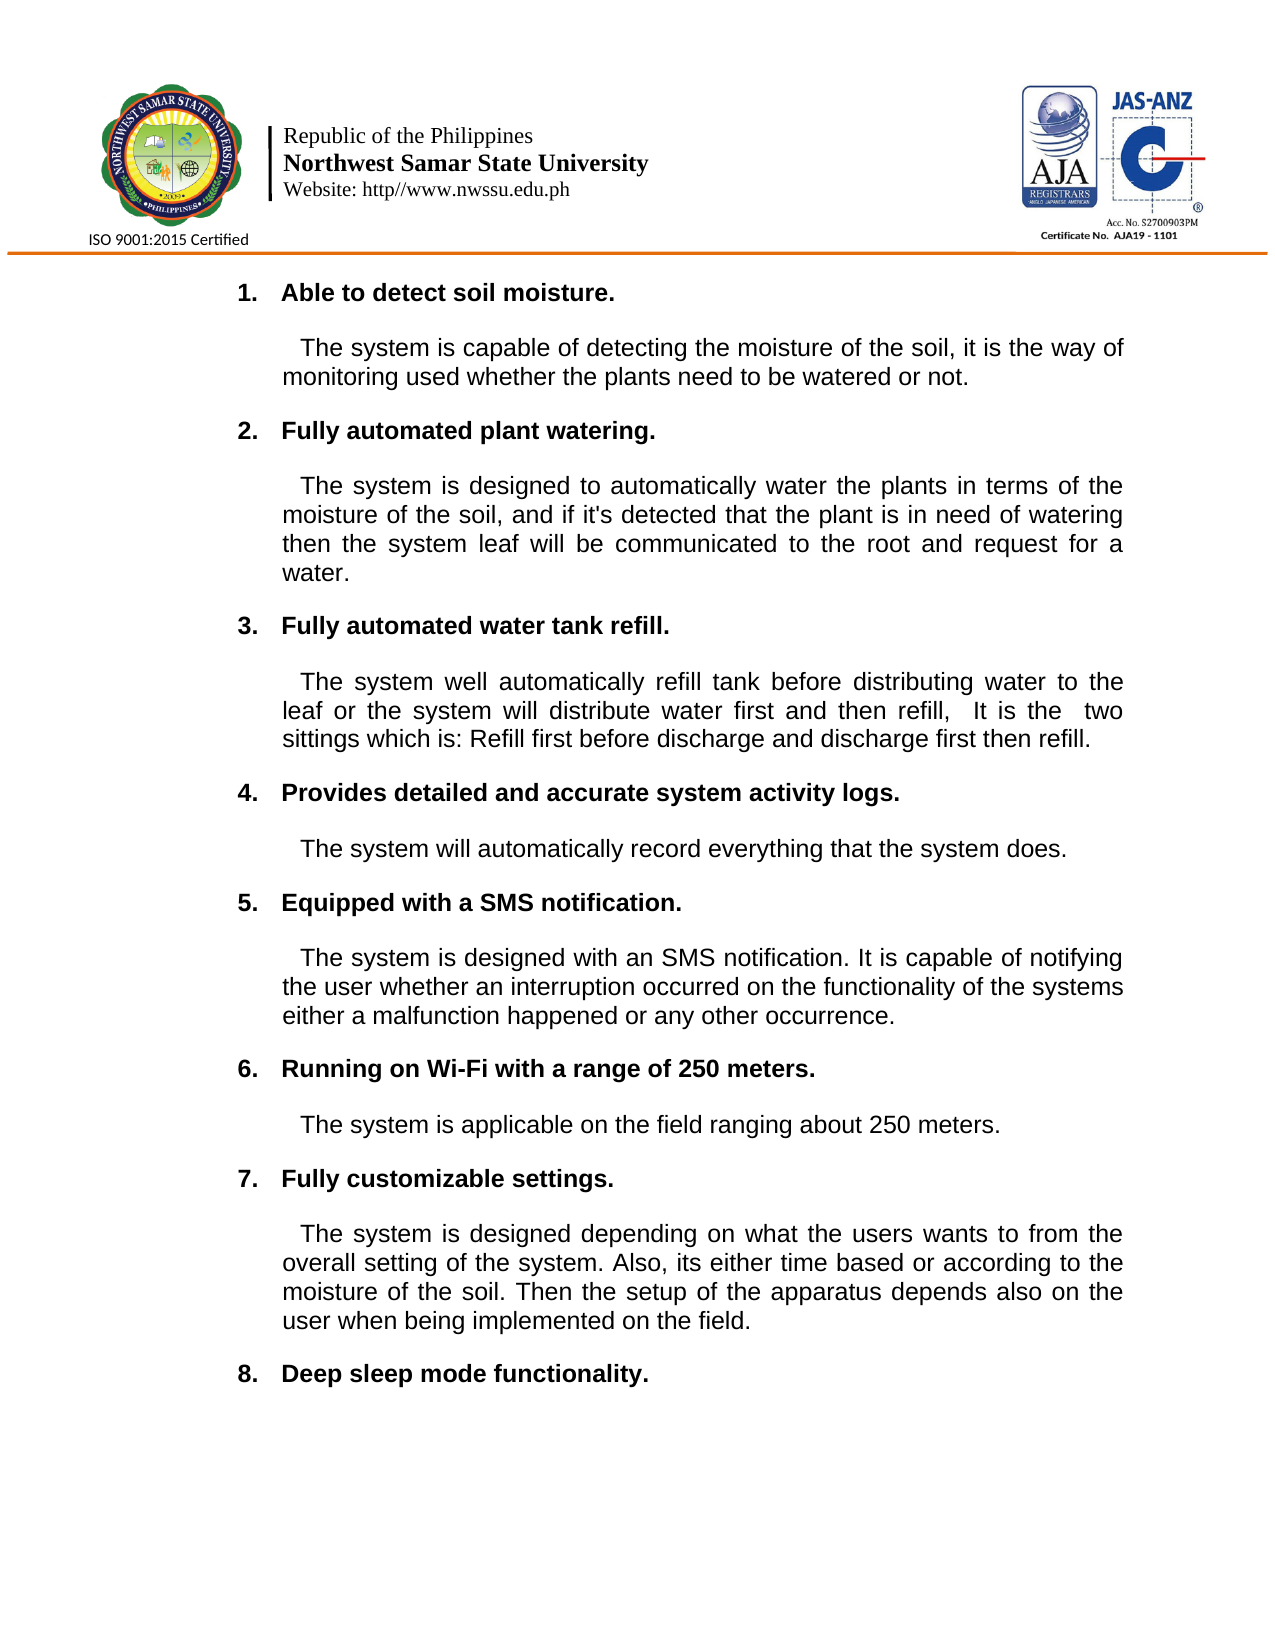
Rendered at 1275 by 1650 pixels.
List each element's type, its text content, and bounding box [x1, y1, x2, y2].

list Fully customizable settings. [237, 1164, 1125, 1192]
list The system is designed to automatically water the plants in terms of the moisture of the soil, and if it's detected that the plant is in need of watering then the system leaf will be communicated to the root and request for a water. [282, 471, 1125, 586]
list Equipped with a SMS notification. [237, 887, 1125, 916]
list Fully automated plant watering. [237, 416, 1125, 444]
list The system will automatically record everything that the system does. [282, 834, 1125, 862]
list The system is capable of detecting the moisture of the soil, it is the way of monitoring used whether the plants need to be watered or not. [282, 333, 1125, 391]
list The system is designed depending on what the users wants to from the overall setting of the system. Also, its either time based or according to the moisture of the soil. Then the setup of the apparatus depends also on the user when being implemented on the field. [282, 1219, 1125, 1334]
list Provides detailed and accurate system activity logs. [237, 778, 1125, 807]
list Deep sleep mode functionality. [237, 1359, 1125, 1388]
list The system is applicable on the field ranging about 250 meters. [282, 1110, 1125, 1139]
list The system well automatically refill tank before distributing water to the leaf or the system will distribute water first and then refill, It is the two sittings which is: Refill first before discharge and discharge first then refill. [282, 667, 1125, 753]
list Running on Wi-Fi with a range of 250 meters. [237, 1054, 1125, 1083]
picture [1016, 82, 1206, 243]
list Able to detect soil moisture. [237, 277, 1125, 306]
picture [94, 83, 244, 227]
list Fully automated water tank refill. [237, 611, 1125, 640]
list The system is designed with an SMS notification. It is capable of notifying the user whether an interruption occurred on the functionality of the systems either a malfunction happened or any other occurrence. [282, 943, 1125, 1029]
